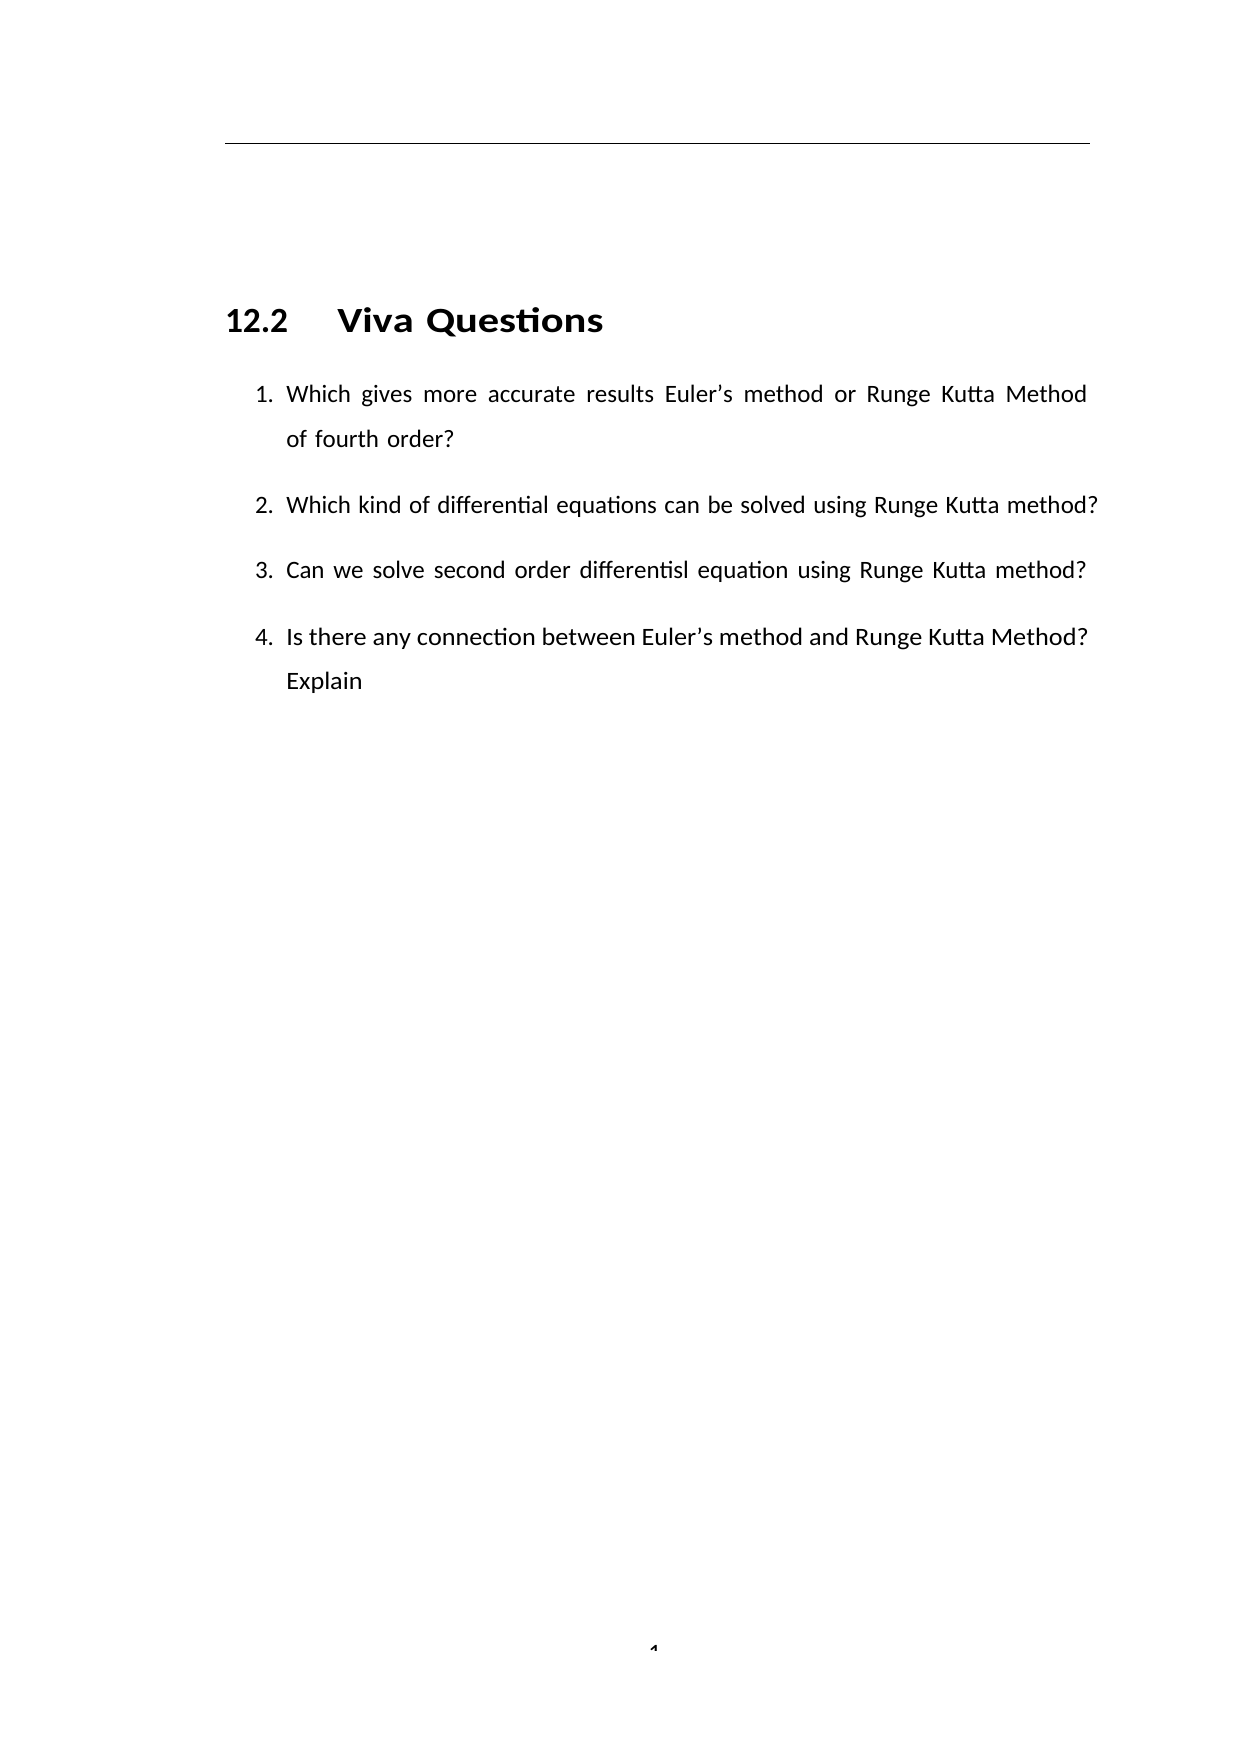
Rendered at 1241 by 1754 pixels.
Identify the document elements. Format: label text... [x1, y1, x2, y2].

list Is there any connection between Euler’s method and Runge Kutta Method? Explain [255, 621, 1090, 696]
list Which gives more accurate results Euler’s method or Runge Kutta Method of fourth order? [255, 378, 1091, 454]
subtitle Viva Questions [225, 298, 1182, 341]
list Which kind of differential equations can be solved using Runge Kutta method? [255, 489, 1182, 519]
list Can we solve second order differentisl equation using Runge Kutta method? [255, 555, 1182, 585]
